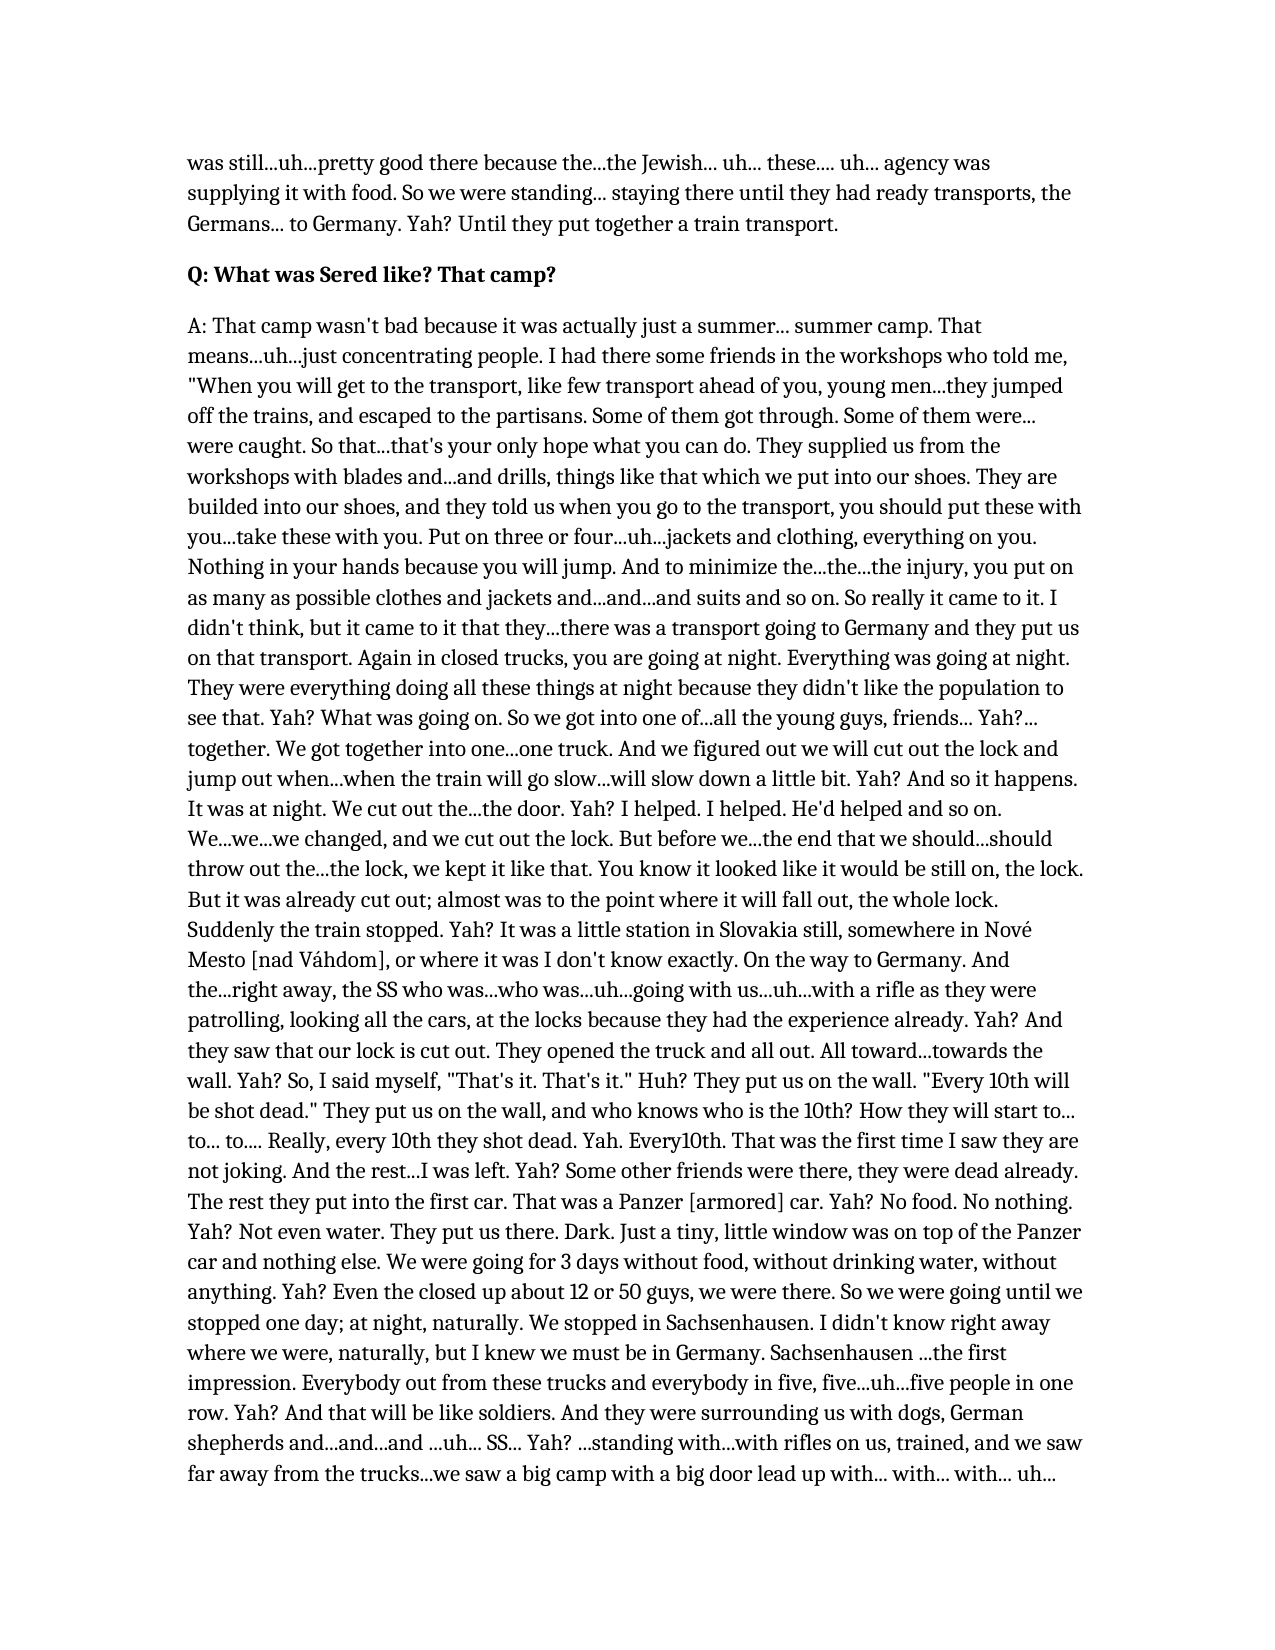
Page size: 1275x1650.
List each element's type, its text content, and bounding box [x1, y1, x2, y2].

text Q: What was Sered like? That camp? [187, 261, 1087, 288]
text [187, 150, 1087, 237]
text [187, 312, 1087, 1487]
